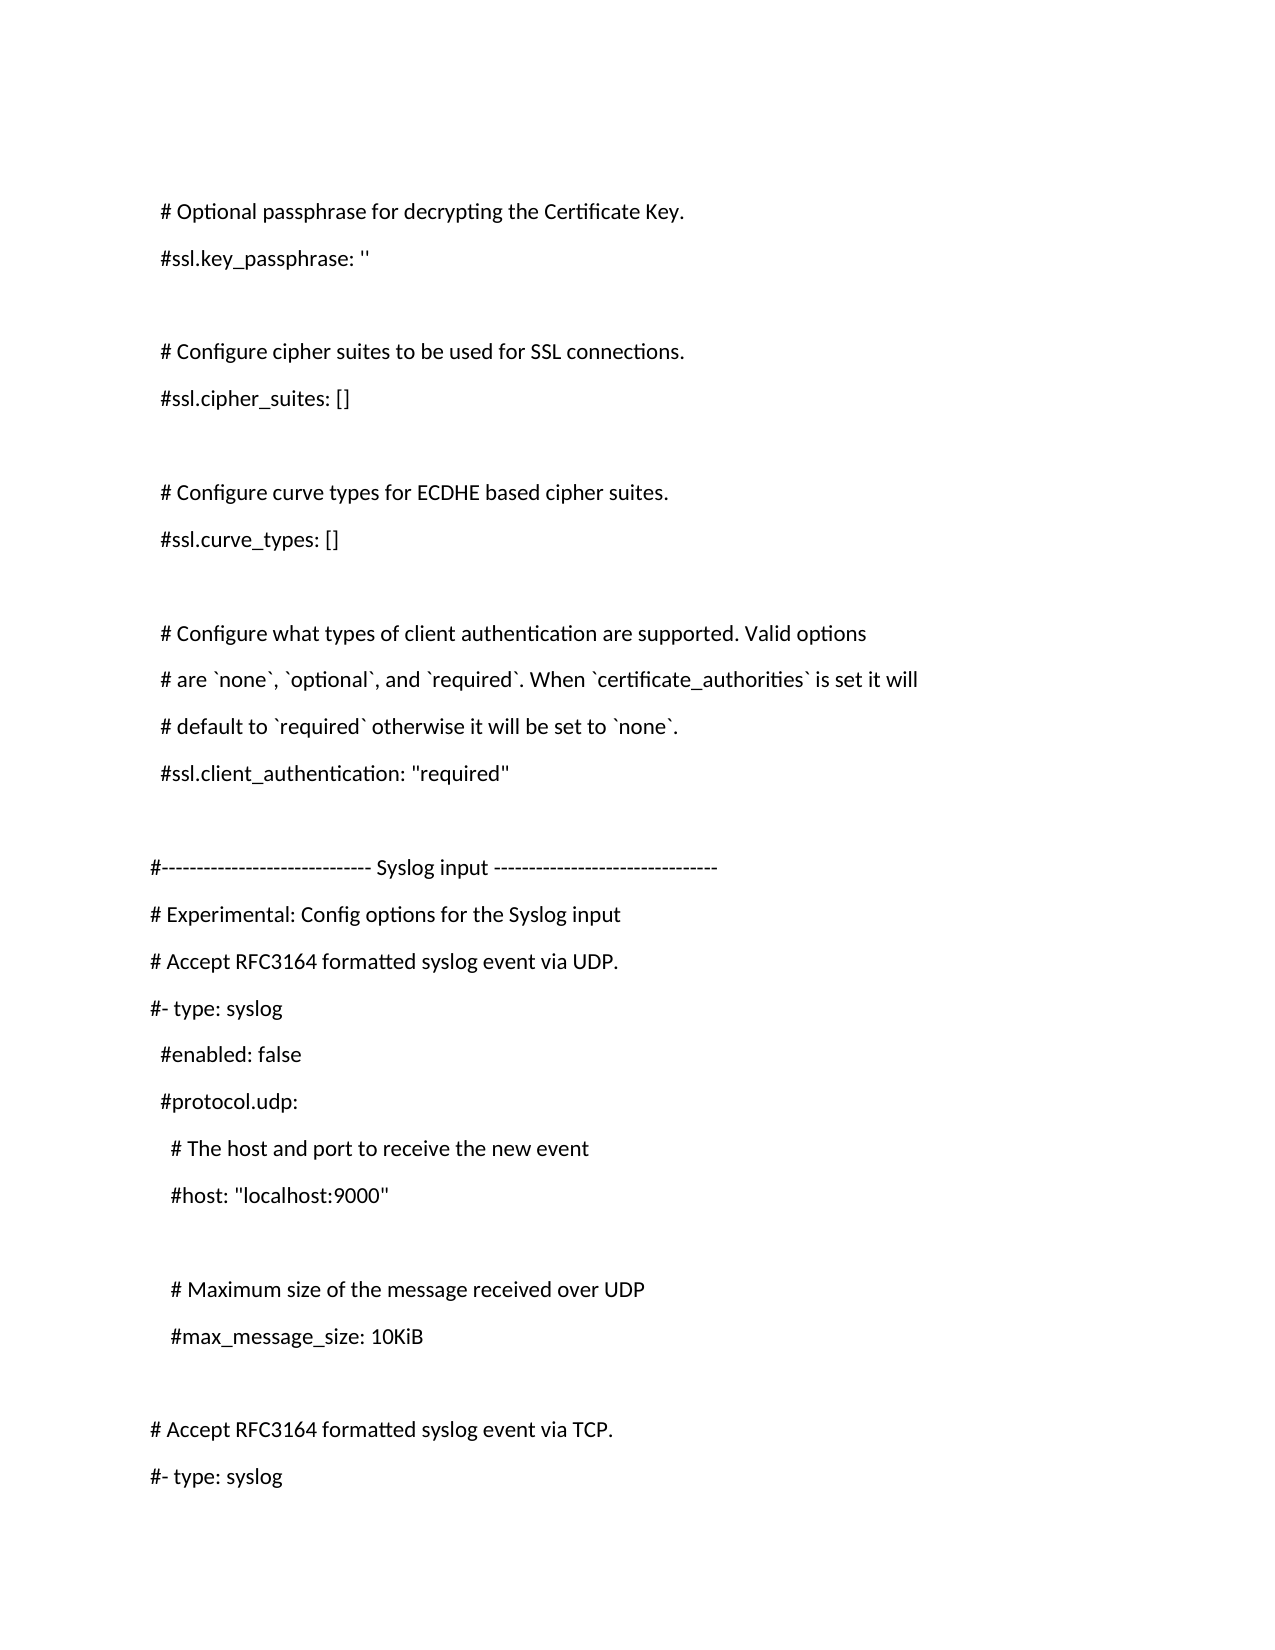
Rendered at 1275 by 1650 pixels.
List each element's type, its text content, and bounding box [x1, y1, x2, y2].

text # are `none`, `optional`, and `required`. When `certificate_authorities` is set it will [150, 666, 1125, 694]
text #- type: syslog [150, 1462, 1125, 1491]
text # Accept RFC3164 formatted syslog event via TCP. [150, 1416, 1125, 1444]
text #------------------------------ Syslog input -------------------------------- [150, 853, 1125, 881]
text #enabled: false [150, 1041, 1125, 1069]
text # default to `required` otherwise it will be set to `none`. [150, 712, 1125, 741]
text #ssl.cipher_suites: [] [150, 384, 1125, 412]
text # Configure what types of client authentication are supported. Valid options [150, 619, 1125, 647]
text # Maximum size of the message received over UDP [150, 1275, 1125, 1303]
text #protocol.udp: [150, 1087, 1125, 1116]
text #ssl.curve_types: [] [150, 525, 1125, 553]
text # Configure curve types for ECDHE based cipher suites. [150, 478, 1125, 506]
text # Optional passphrase for decrypting the Certificate Key. [150, 197, 1125, 225]
text # Accept RFC3164 formatted syslog event via UDP. [150, 947, 1125, 975]
text #- type: syslog [150, 994, 1125, 1022]
text #max_message_size: 10KiB [150, 1322, 1125, 1350]
text # Configure cipher suites to be used for SSL connections. [150, 337, 1125, 366]
text #ssl.key_passphrase: '' [150, 244, 1125, 272]
text #host: "localhost:9000" [150, 1181, 1125, 1209]
text #ssl.client_authentication: "required" [150, 759, 1125, 787]
text # Experimental: Config options for the Syslog input [150, 900, 1125, 928]
text # The host and port to receive the new event [150, 1134, 1125, 1162]
